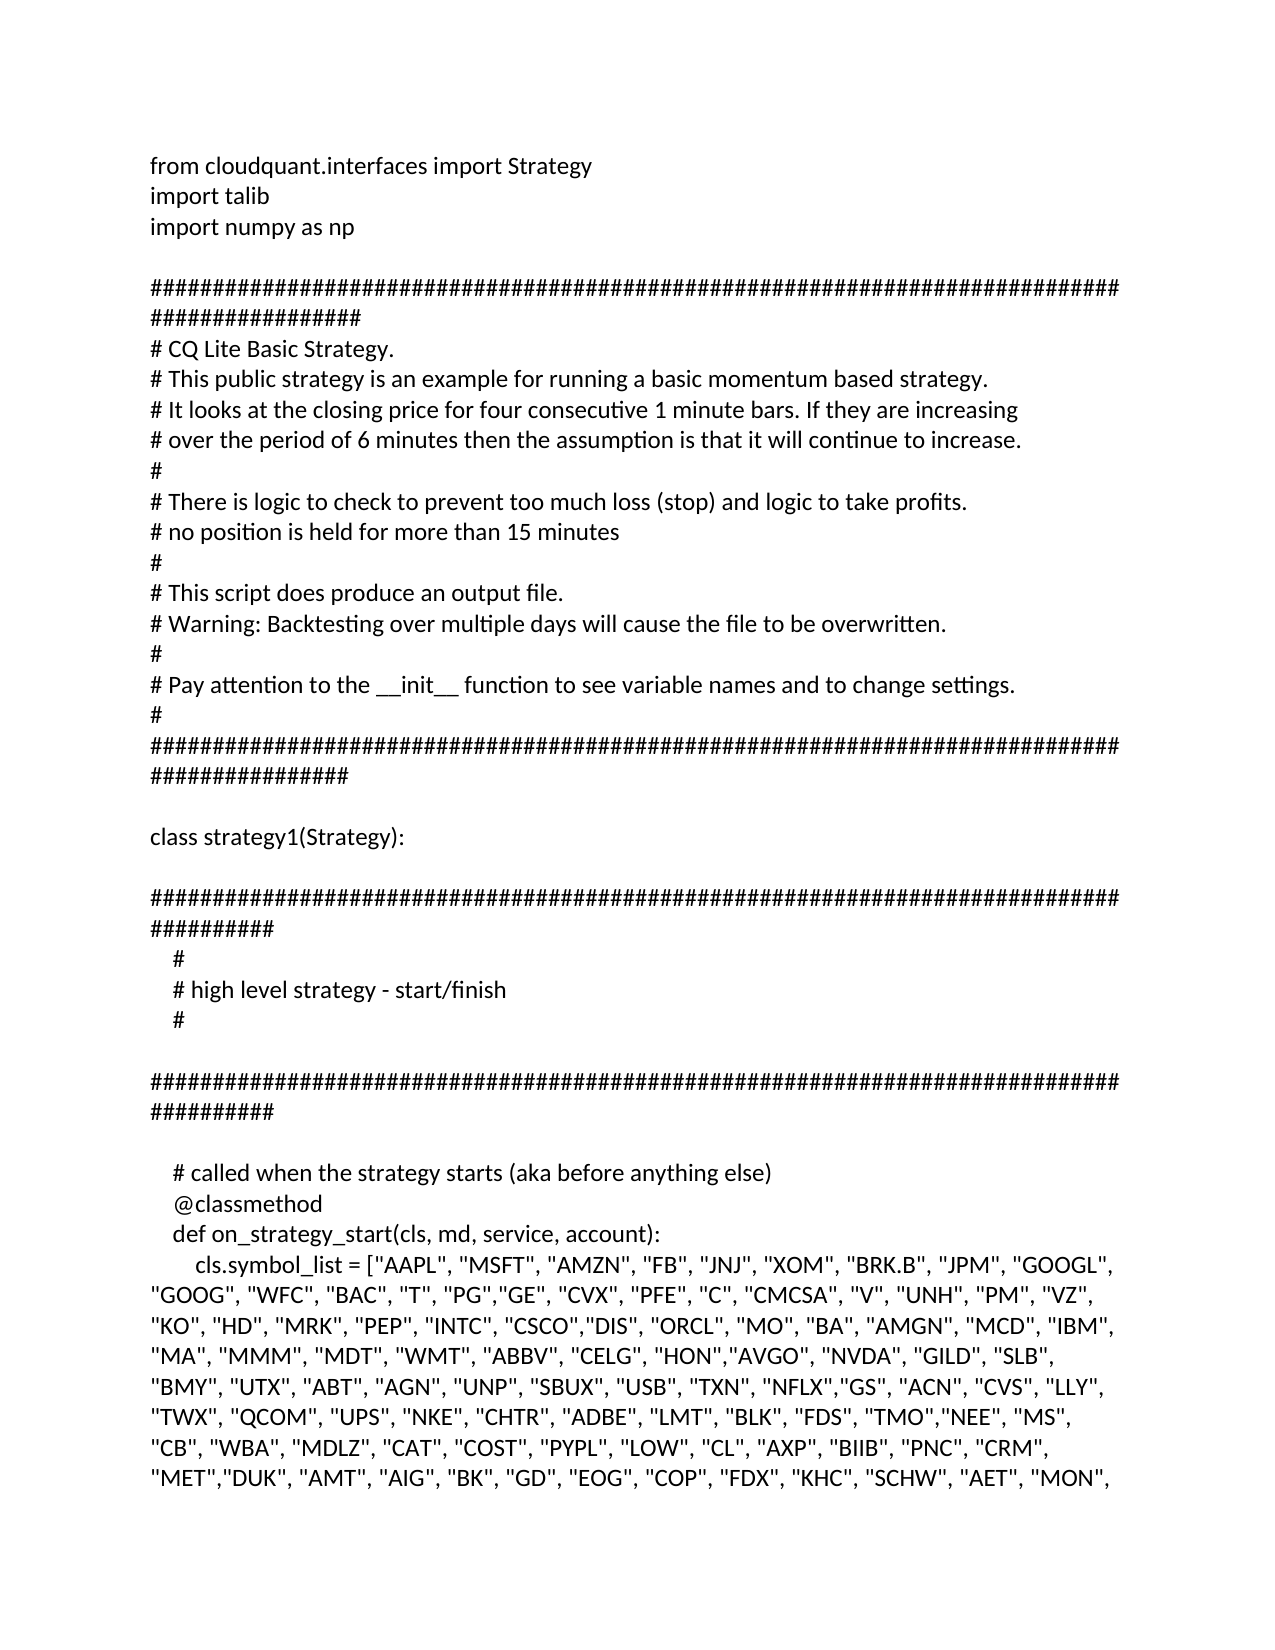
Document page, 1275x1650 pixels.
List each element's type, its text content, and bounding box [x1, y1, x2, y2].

text ######################################################################################## [150, 852, 1125, 943]
text class strategy1(Strategy): [150, 821, 1125, 852]
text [150, 1249, 1125, 1493]
text # There is logic to check to prevent too much loss (stop) and logic to take profits. [150, 486, 1125, 516]
text # This public strategy is an example for running a basic momentum based strategy. [150, 364, 1125, 394]
text # CQ Lite Basic Strategy. [150, 333, 1125, 364]
text # called when the strategy starts (aka before anything else) [150, 1157, 1125, 1188]
text @classmethod [150, 1188, 1125, 1218]
text ############################################################################################### [150, 272, 1125, 333]
text def on_strategy_start(cls, md, service, account): [150, 1218, 1125, 1249]
text # This script does produce an output file. [150, 577, 1125, 608]
text # Pay attention to the __init__ function to see variable names and to change settings. [150, 669, 1125, 699]
text import talib [150, 181, 1125, 211]
text # no position is held for more than 15 minutes [150, 516, 1125, 547]
text ######################################################################################## [150, 1035, 1125, 1127]
text # [150, 699, 1125, 730]
text import numpy as np [150, 211, 1125, 242]
text # [150, 455, 1125, 486]
text # [150, 638, 1125, 669]
text from cloudquant.interfaces import Strategy [150, 150, 1125, 181]
text # high level strategy - start/finish [150, 974, 1125, 1004]
text # [150, 547, 1125, 577]
text ############################################################################################## [150, 730, 1125, 791]
text # [150, 943, 1125, 974]
text # [150, 1004, 1125, 1035]
text # over the period of 6 minutes then the assumption is that it will continue to increase. [150, 425, 1125, 455]
text # It looks at the closing price for four consecutive 1 minute bars. If they are increasing [150, 394, 1125, 425]
text # Warning: Backtesting over multiple days will cause the file to be overwritten. [150, 608, 1125, 638]
